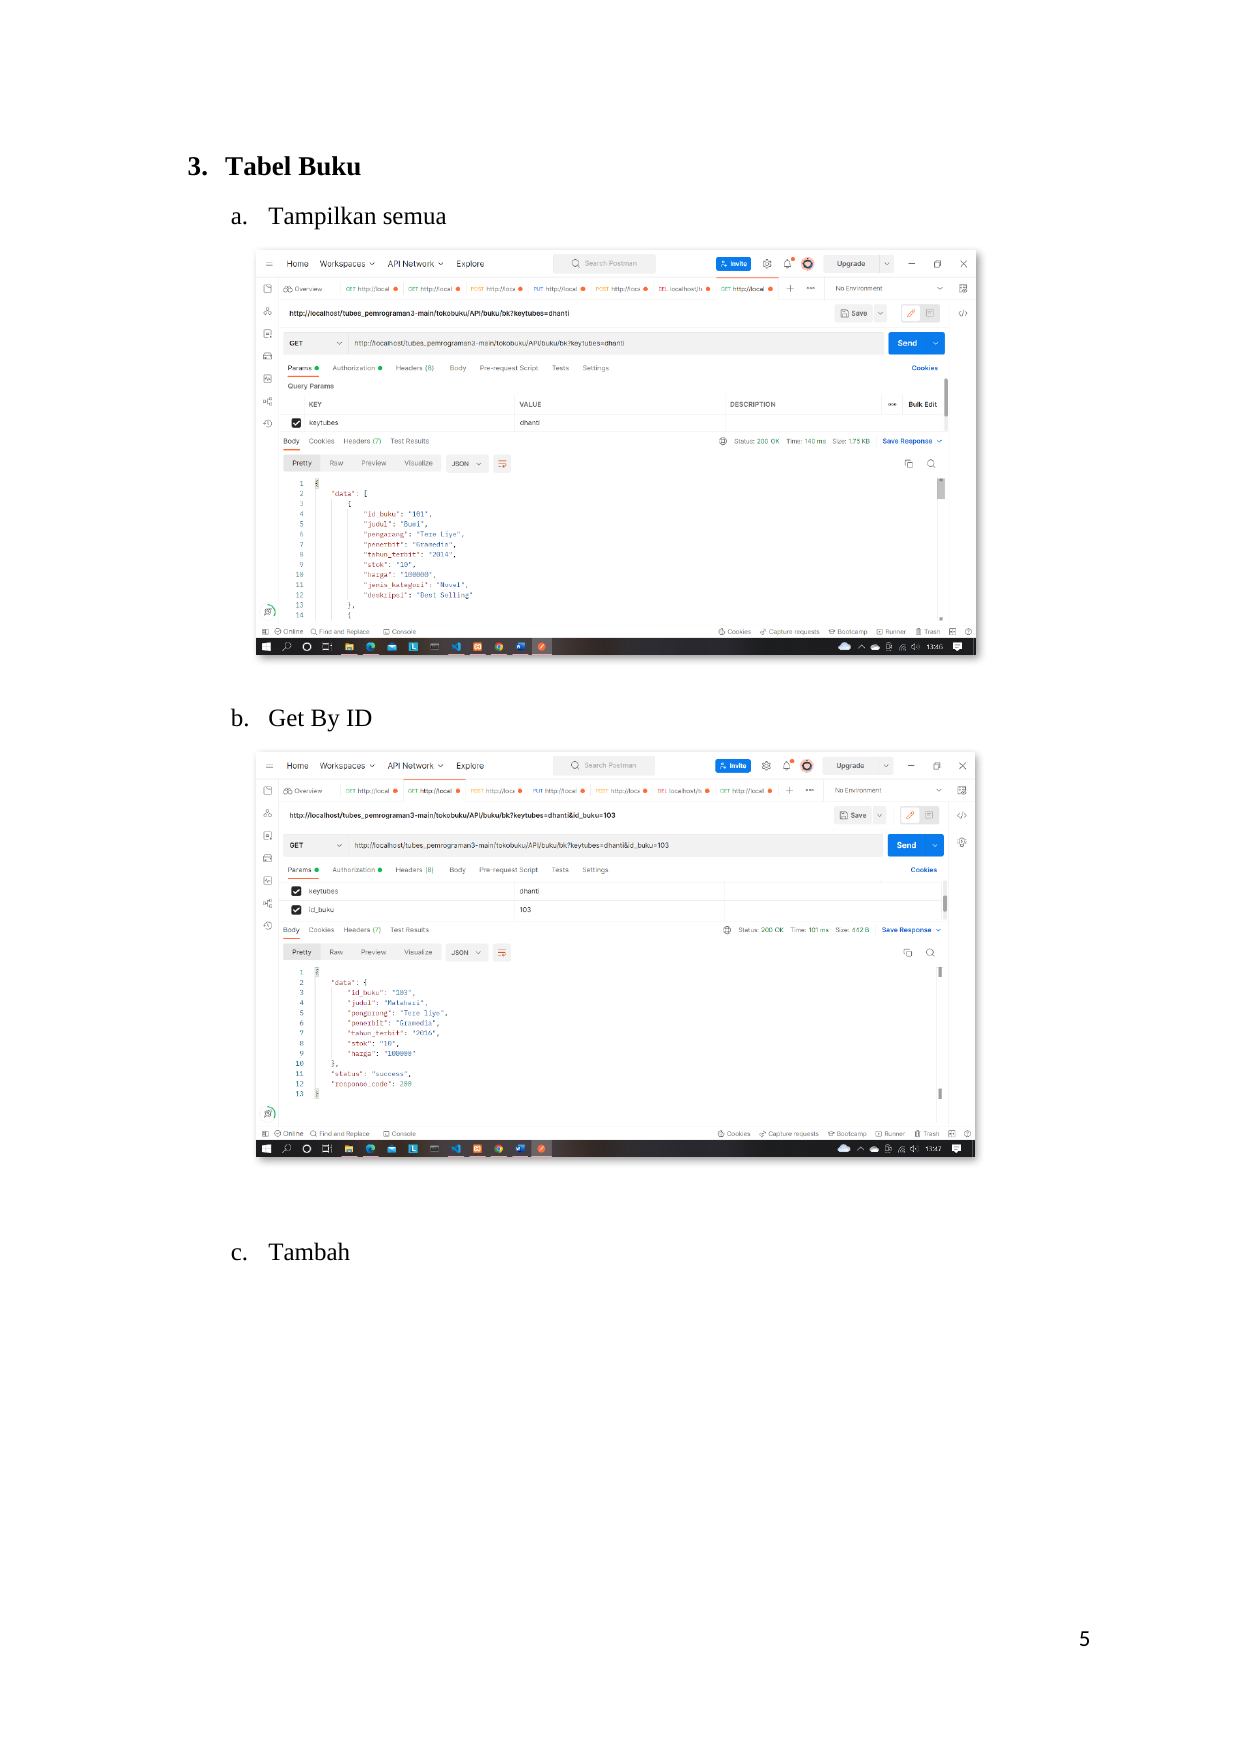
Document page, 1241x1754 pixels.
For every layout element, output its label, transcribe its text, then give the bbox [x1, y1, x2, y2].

subtitle Get By ID [231, 703, 1090, 732]
picture [256, 752, 975, 1157]
picture [256, 250, 976, 655]
subtitle Tambah [231, 1237, 1090, 1266]
subtitle Tampilkan semua [231, 201, 1090, 229]
subtitle Tabel Buku [187, 150, 1090, 181]
